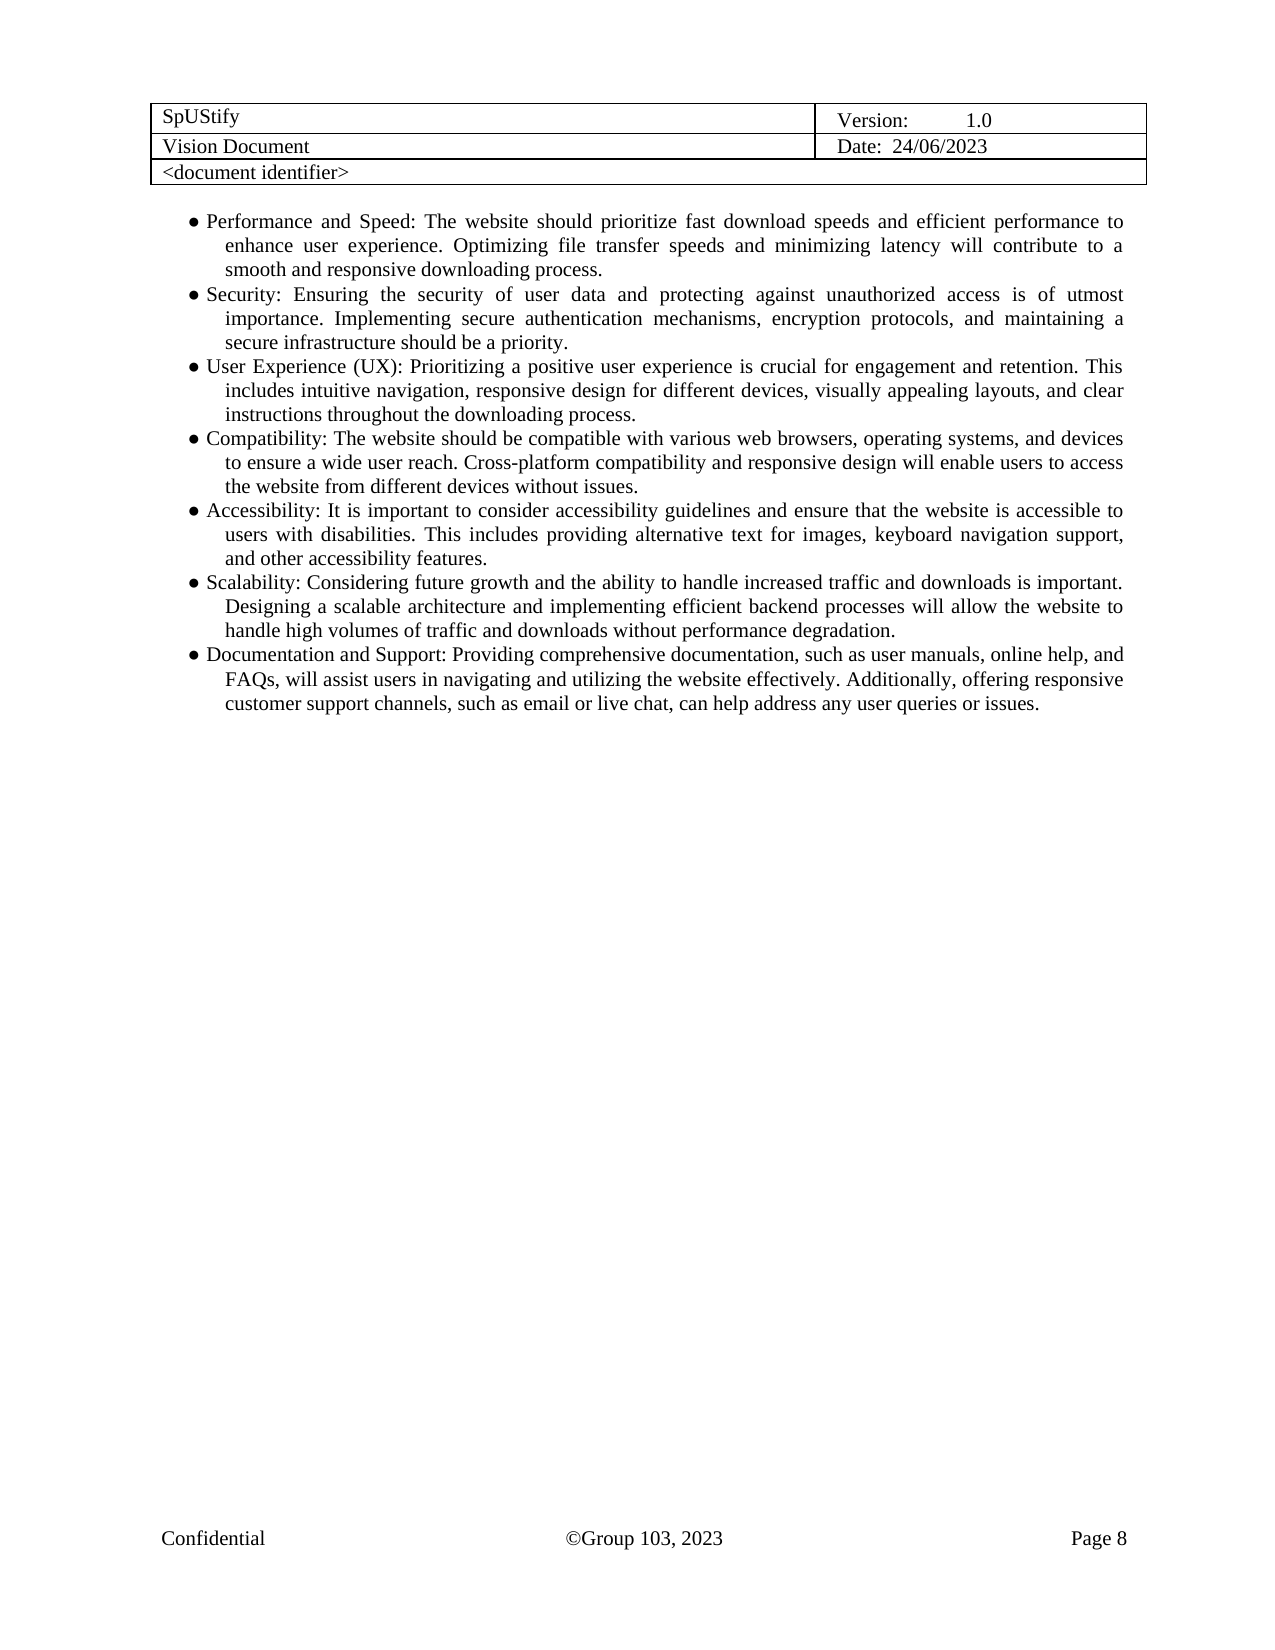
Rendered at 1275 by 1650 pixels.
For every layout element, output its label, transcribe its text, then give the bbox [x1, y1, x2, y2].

list Security: Ensuring the security of user data and protecting against unauthorized access is of utmost importance. Implementing secure authentication mechanisms, encryption protocols, and maintaining a secure infrastructure should be a priority. [187, 281, 1125, 354]
list Accessibility: It is important to consider accessibility guidelines and ensure that the website is accessible to users with disabilities. This includes providing alternative text for images, keyboard navigation support, and other accessibility features. [187, 498, 1125, 570]
list Documentation and Support: Providing comprehensive documentation, such as user manuals, online help, and FAQs, will assist users in navigating and utilizing the website effectively. Additionally, offering responsive customer support channels, such as email or live chat, can help address any user queries or issues. [187, 642, 1125, 714]
list Performance and Speed: The website should prioritize fast download speeds and efficient performance to enhance user experience. Optimizing file transfer speeds and minimizing latency will contribute to a smooth and responsive downloading process. [187, 209, 1125, 281]
list User Experience (UX): Prioritizing a positive user experience is crucial for engagement and retention. This includes intuitive navigation, responsive design for different devices, visually appealing layouts, and clear instructions throughout the downloading process. [187, 354, 1125, 426]
list Scalability: Considering future growth and the ability to handle increased traffic and downloads is important. Designing a scalable architecture and implementing efficient backend processes will allow the website to handle high volumes of traffic and downloads without performance degradation. [187, 570, 1125, 642]
list Compatibility: The website should be compatible with various web browsers, operating systems, and devices to ensure a wide user reach. Cross-platform compatibility and responsive design will enable users to access the website from different devices without issues. [187, 426, 1125, 498]
